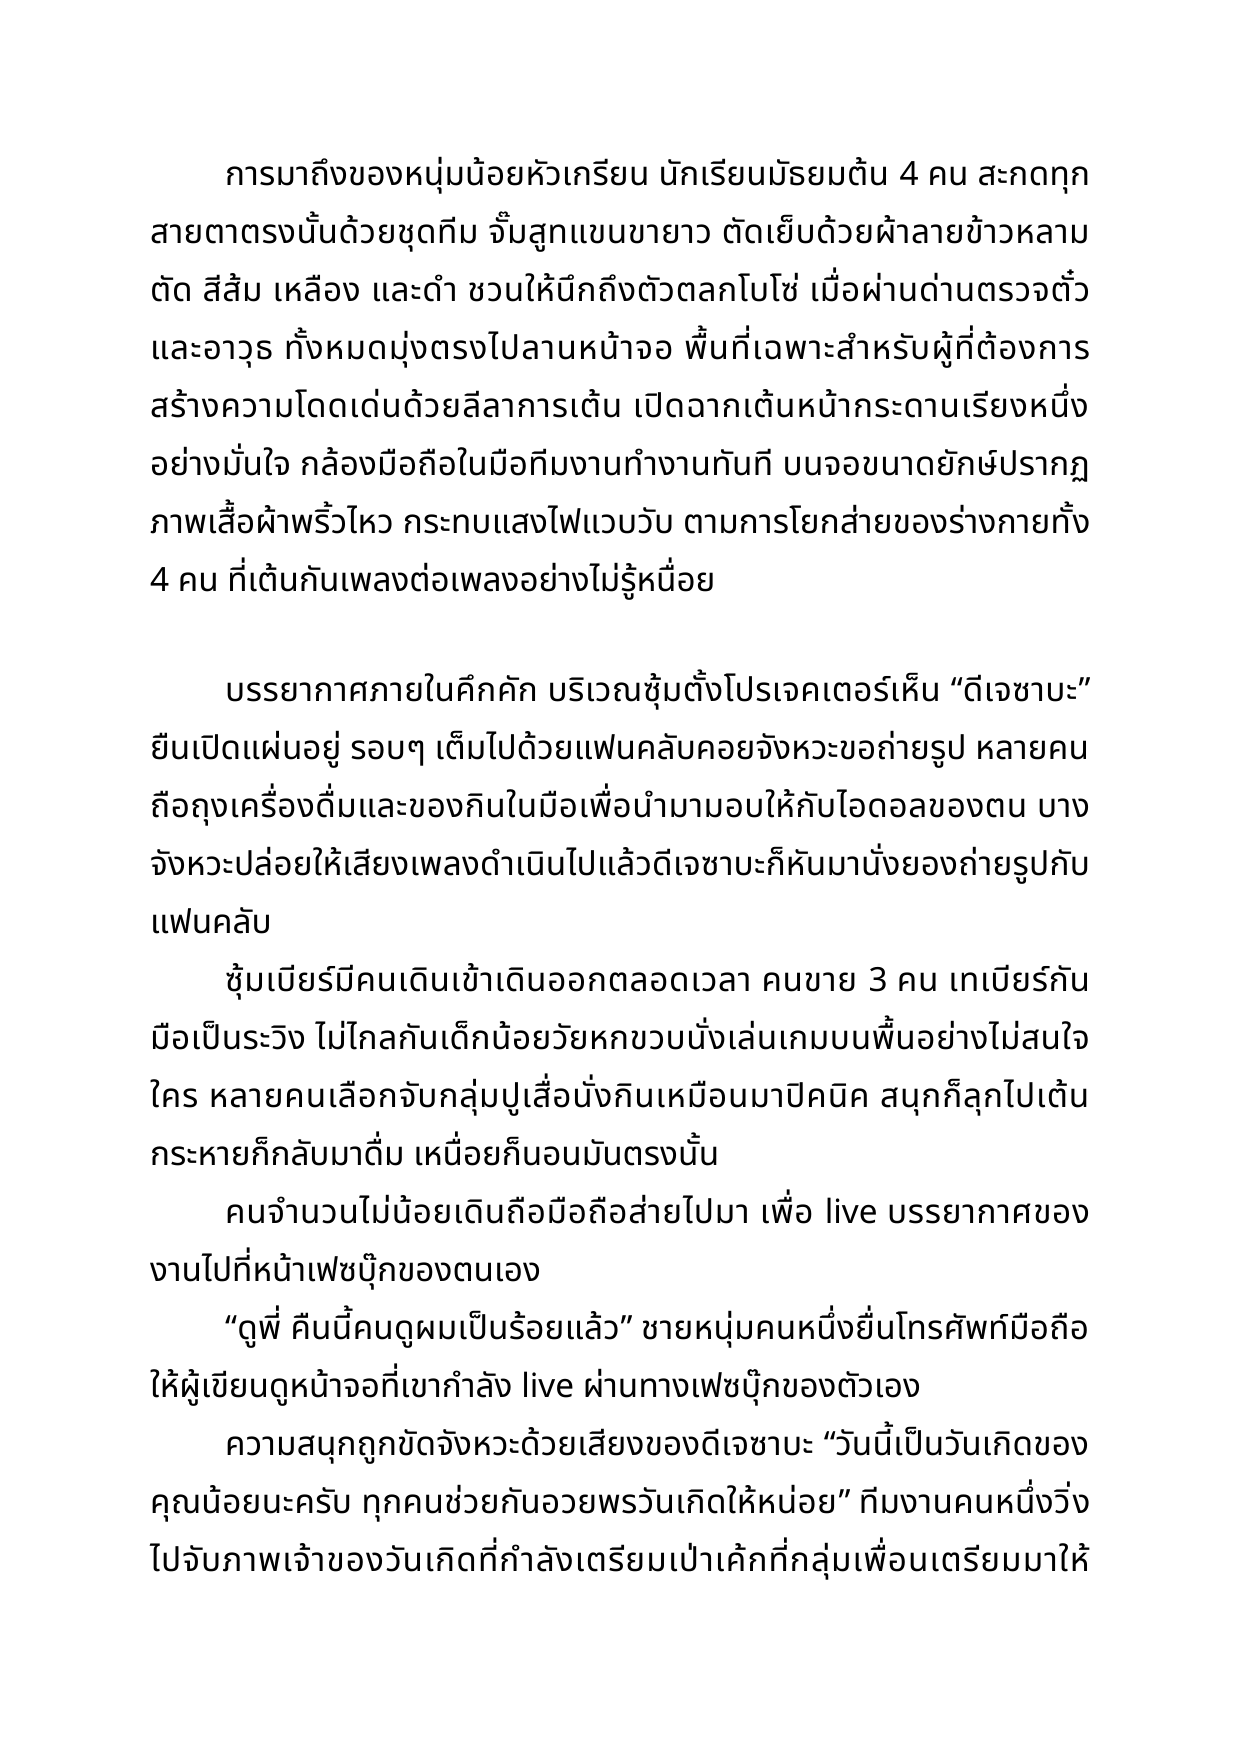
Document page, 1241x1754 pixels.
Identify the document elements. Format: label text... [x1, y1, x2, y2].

text การมาถึงของหนุ่มน้อยหัวเกรียน นักเรียนมัธยมต้น 4 คน สะกดทุกสายตาตรงนั้นด้วยชุดทีม จั๊มสูทแขนขายาว ตัดเย็บด้วยผ้าลายข้าวหลามตัด สีส้ม เหลือง และดำ ชวนให้นึกถึงตัวตลกโบโซ่ เมื่อผ่านด่านตรวจตั๋วและอาวุธ ทั้งหมดมุ่งตรงไปลานหน้าจอ พื้นที่เฉพาะสำหรับผู้ที่ต้องการสร้างความโดดเด่นด้วยลีลาการเต้น เปิดฉากเต้นหน้ากระดานเรียงหนึ่งอย่างมั่นใจ กล้องมือถือในมือทีมงานทำงานทันที บนจอขนาดยักษ์ปรากฏภาพเสื้อผ้าพริ้วไหว กระทบแสงไฟแวบวับ ตามการโยกส่ายของร่างกายทั้ง 4 คน ที่เต้นกันเพลงต่อเพลงอย่างไม่รู้หนื่อย [150, 150, 1090, 606]
text บรรยากาศภายในคึกคัก บริเวณซุ้มตั้งโปรเจคเตอร์เห็น “ดีเจซาบะ” ยืนเปิดแผ่นอยู่ รอบๆ เต็มไปด้วยแฟนคลับคอยจังหวะขอถ่ายรูป หลายคนถือถุงเครื่องดื่มและของกินในมือเพื่อนำมามอบให้กับไอดอลของตน บางจังหวะปล่อยให้เสียงเพลงดำเนินไปแล้วดีเจซาบะก็หันมานั่งยองถ่ายรูปกับแฟนคลับ [150, 666, 1090, 948]
text “ดูพี่ คืนนี้คนดูผมเป็นร้อยแล้ว” ชายหนุ่มคนหนึ่งยื่นโทรศัพท์มือถือให้ผู้เขียนดูหน้าจอที่เขากำลัง live ผ่านทางเฟซบุ๊กของตัวเอง [150, 1303, 1090, 1412]
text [150, 1420, 1090, 1586]
text ซุ้มเบียร์มีคนเดินเข้าเดินออกตลอดเวลา คนขาย 3 คน เทเบียร์กันมือเป็นระวิง ไม่ไกลกันเด็กน้อยวัยหกขวบนั่งเล่นเกมบนพื้นอย่างไม่สนใจใคร หลายคนเลือกจับกลุ่มปูเสื่อนั่งกินเหมือนมาปิคนิค สนุกก็ลุกไปเต้น กระหายก็กลับมาดื่ม เหนื่อยก็นอนมันตรงนั้น [150, 956, 1090, 1180]
text คนจำนวนไม่น้อยเดินถือมือถือส่ายไปมา เพื่อ live บรรยากาศของงานไปที่หน้าเฟซบุ๊กของตนเอง [150, 1187, 1090, 1296]
